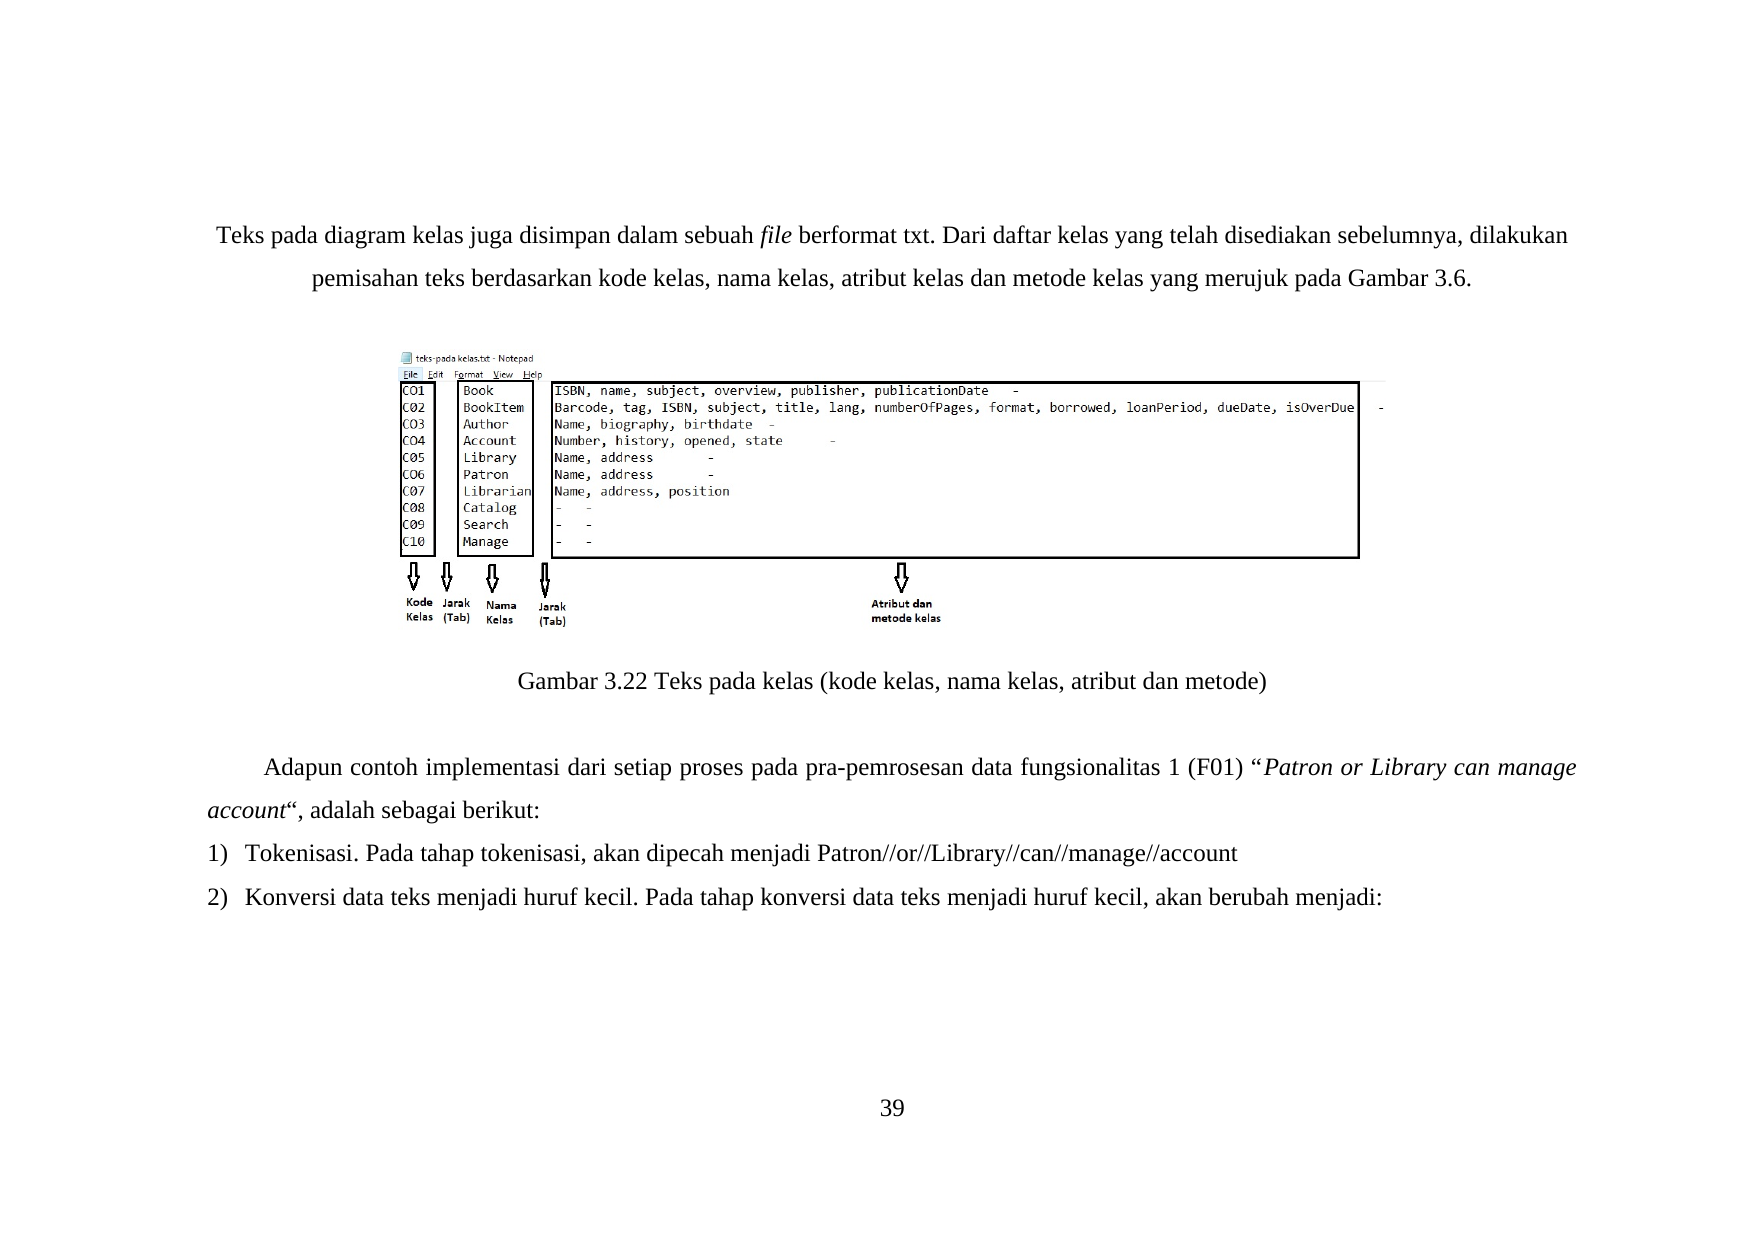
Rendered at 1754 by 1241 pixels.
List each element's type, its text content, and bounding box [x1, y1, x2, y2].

list Tokenisasi. Pada tahap tokenisasi, akan dipecah menjadi Patron//or//Library//can//manage//account [207, 838, 1577, 867]
text Adapun contoh implementasi dari setiap proses pada pra-pemrosesan data fungsionalitas 1 (F01) “Patron or Library can manage account“, adalah sebagai berikut: [207, 752, 1577, 824]
text Teks pada diagram kelas juga disimpan dalam sebuah file berformat txt. Dari daftar kelas yang telah disediakan sebelumnya, dilakukan pemisahan teks berdasarkan kode kelas, nama kelas, atribut kelas dan metode kelas yang merujuk pada Gambar 3.6. [207, 220, 1577, 292]
list Konversi data teks menjadi huruf kecil. Pada tahap konversi data teks menjadi huruf kecil, akan berubah menjadi: [207, 882, 1577, 910]
picture [398, 349, 1386, 652]
